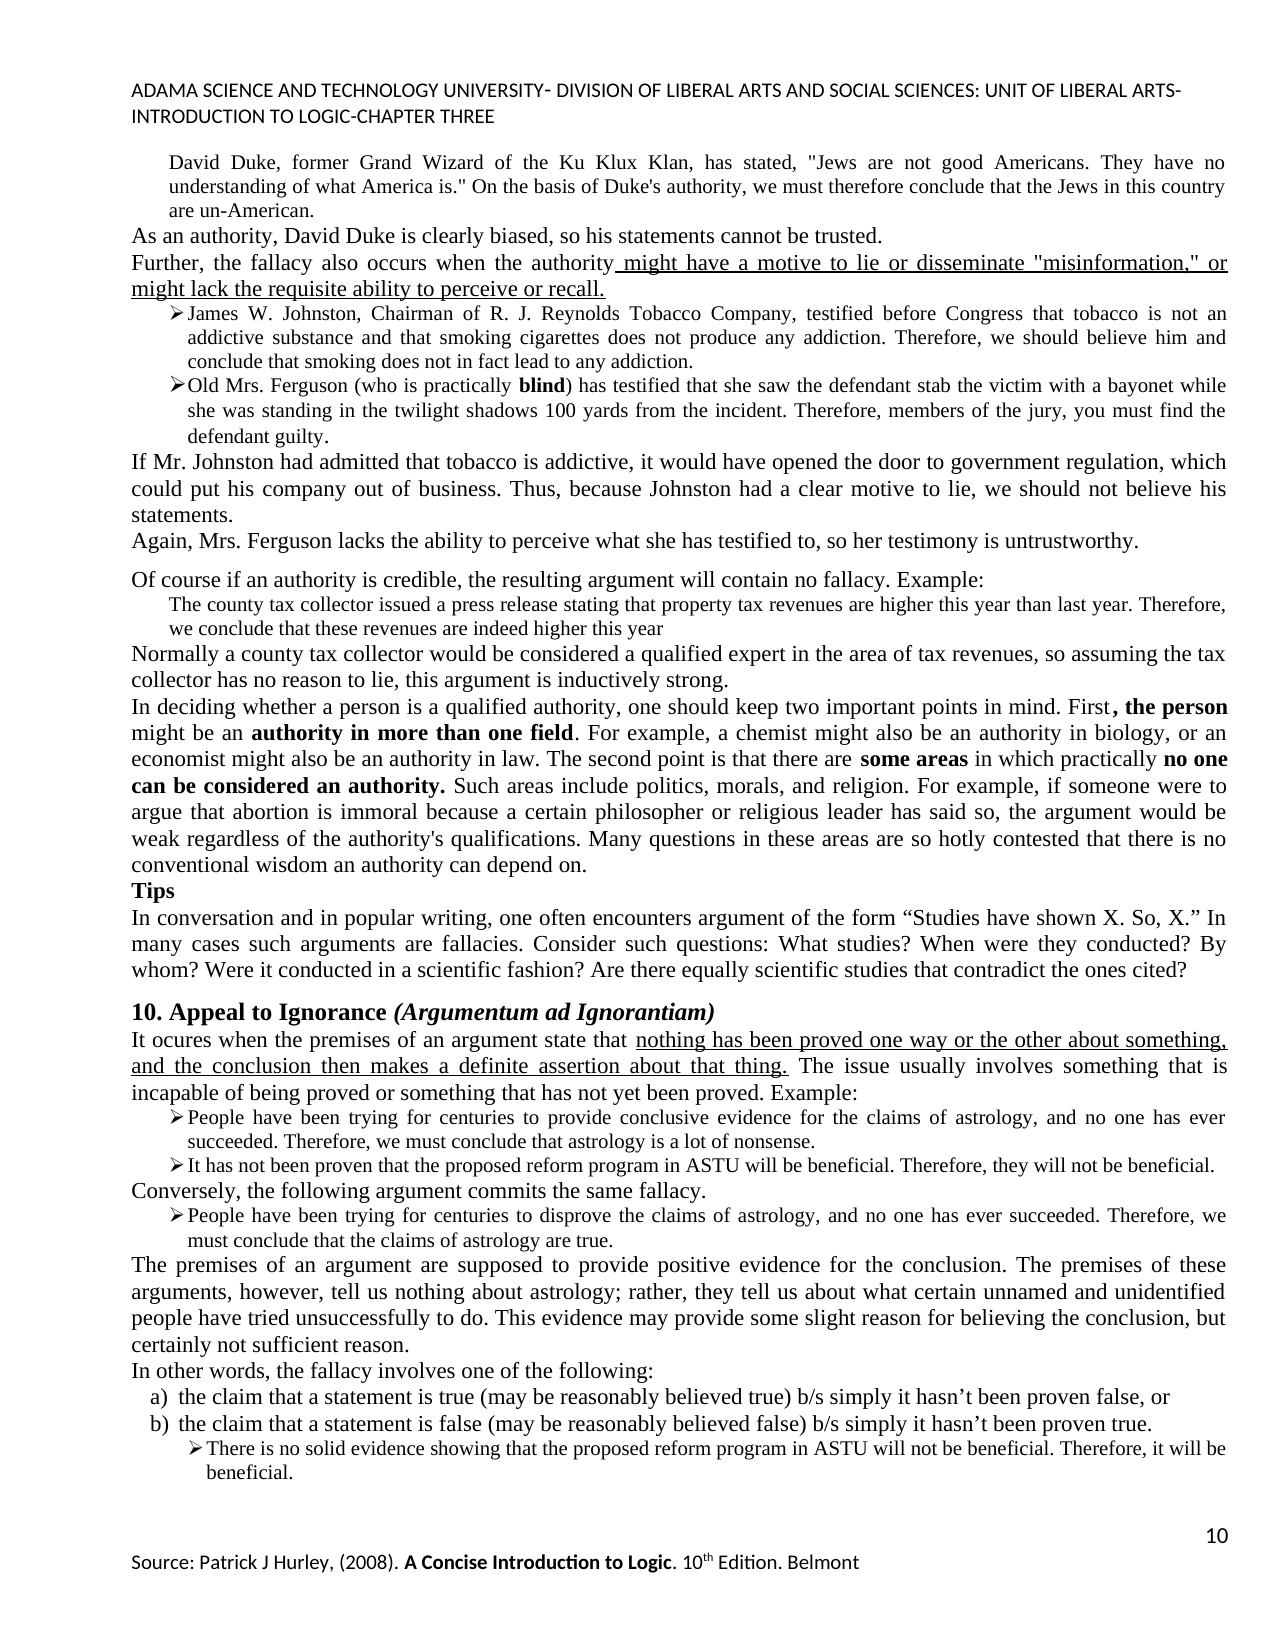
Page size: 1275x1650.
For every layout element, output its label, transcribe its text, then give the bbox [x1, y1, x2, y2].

text It ocures when the premises of an argument state that nothing has been proved one way or the other about something, and the conclusion then makes a definite assertion about that thing. The issue usually involves something that is incapable of being proved or something that has not yet been proved. Example: [131, 1026, 1228, 1105]
text As an authority, David Duke is clearly biased, so his statements cannot be trusted. [131, 222, 1228, 248]
text The premises of an argument are supposed to provide positive evidence for the conclusion. The premises of these arguments, however, tell us nothing about astrology; rather, they tell us about what certain unnamed and unidentified people have tried unsuccessfully to do. This evidence may provide some slight reason for believing the conclusion, but certainly not sufficient reason. [131, 1252, 1228, 1357]
list It has not been proven that the proposed reform program in ASTU will be beneficial. Therefore, they will not be beneficial. [169, 1153, 1228, 1177]
list People have been trying for centuries to disprove the claims of astrology, and no one has ever succeeded. Therefore, we must conclude that the claims of astrology are true. [169, 1203, 1228, 1252]
list People have been trying for centuries to provide conclusive evidence for the claims of astrology, and no one has ever succeeded. Therefore, we must conclude that astrology is a lot of nonsense. [169, 1105, 1228, 1153]
text In conversation and in popular writing, one often encounters argument of the form “Studies have shown X. So, X.” In many cases such arguments are fallacies. Consider such questions: What studies? When were they conducted? By whom? Were it conducted in a scientific fashion? Are there equally scientific studies that contradict the ones cited? [131, 904, 1228, 983]
text Further, the fallacy also occurs when the authority might have a motive to lie or disseminate "misinformation," or might lack the requisite ability to perceive or recall. [131, 248, 1228, 301]
text Of course if an authority is credible, the resulting argument will contain no fallacy. Example: [131, 566, 1228, 592]
list Old Mrs. Ferguson (who is practically blind) has testified that she saw the defendant stab the victim with a bayonet while she was standing in the twilight shadows 100 yards from the incident. Therefore, members of the jury, you must find the defendant guilty. [169, 373, 1228, 448]
text In deciding whether a person is a qualified authority, one should keep two important points in mind. First, the person might be an authority in more than one field. For example, a chemist might also be an authority in biology, or an economist might also be an authority in law. The second point is that there are some areas in which practically no one can be considered an authority. Such areas include politics, morals, and religion. For example, if someone were to argue that abortion is immoral because a certain philosopher or religious leader has said so, the argument would be weak regardless of the authority's qualifications. Many questions in these areas are so hotly contested that there is no conventional wisdom an authority can depend on. [131, 693, 1228, 877]
text Again, Mrs. Ferguson lacks the ability to perceive what she has testified to, so her testimony is untrustworthy. [131, 527, 1228, 554]
text David Duke, former Grand Wizard of the Ku Klux Klan, has stated, "Jews are not good Americans. They have no understanding of what America is." On the basis of Duke's authority, we must therefore conclude that the Jews in this country are un-American. [169, 150, 1228, 222]
list James W. Johnston, Chairman of R. J. Reynolds Tobacco Company, testified before Congress that tobacco is not an addictive substance and that smoking cigarettes does not produce any addiction. Therefore, we should believe him and conclude that smoking does not in fact lead to any addiction. [169, 301, 1228, 373]
text The county tax collector issued a press release stating that property tax revenues are higher this year than last year. Therefore, we conclude that these revenues are indeed higher this year [169, 592, 1228, 640]
text In other words, the fallacy involves one of the following: [131, 1357, 1228, 1383]
list the claim that a statement is true (may be reasonably believed true) b/s simply it hasn’t been proven false, or [150, 1383, 1228, 1410]
list There is no solid evidence showing that the proposed reform program in ASTU will not be beneficial. Therefore, it will be beneficial. [187, 1436, 1228, 1484]
text 10. Appeal to Ignorance (Argumentum ad Ignorantiam) [131, 997, 1228, 1026]
list the claim that a statement is false (may be reasonably believed false) b/s simply it hasn’t been proven true. [150, 1410, 1228, 1436]
text Tips [131, 877, 1228, 904]
text Conversely, the following argument commits the same fallacy. [131, 1177, 1228, 1203]
text Normally a county tax collector would be considered a qualified expert in the area of tax revenues, so assuming the tax collector has no reason to lie, this argument is inductively strong. [131, 640, 1228, 693]
text If Mr. Johnston had admitted that tobacco is addictive, it would have opened the door to government regulation, which could put his company out of business. Thus, because Johnston had a clear motive to lie, we should not believe his statements. [131, 448, 1228, 527]
